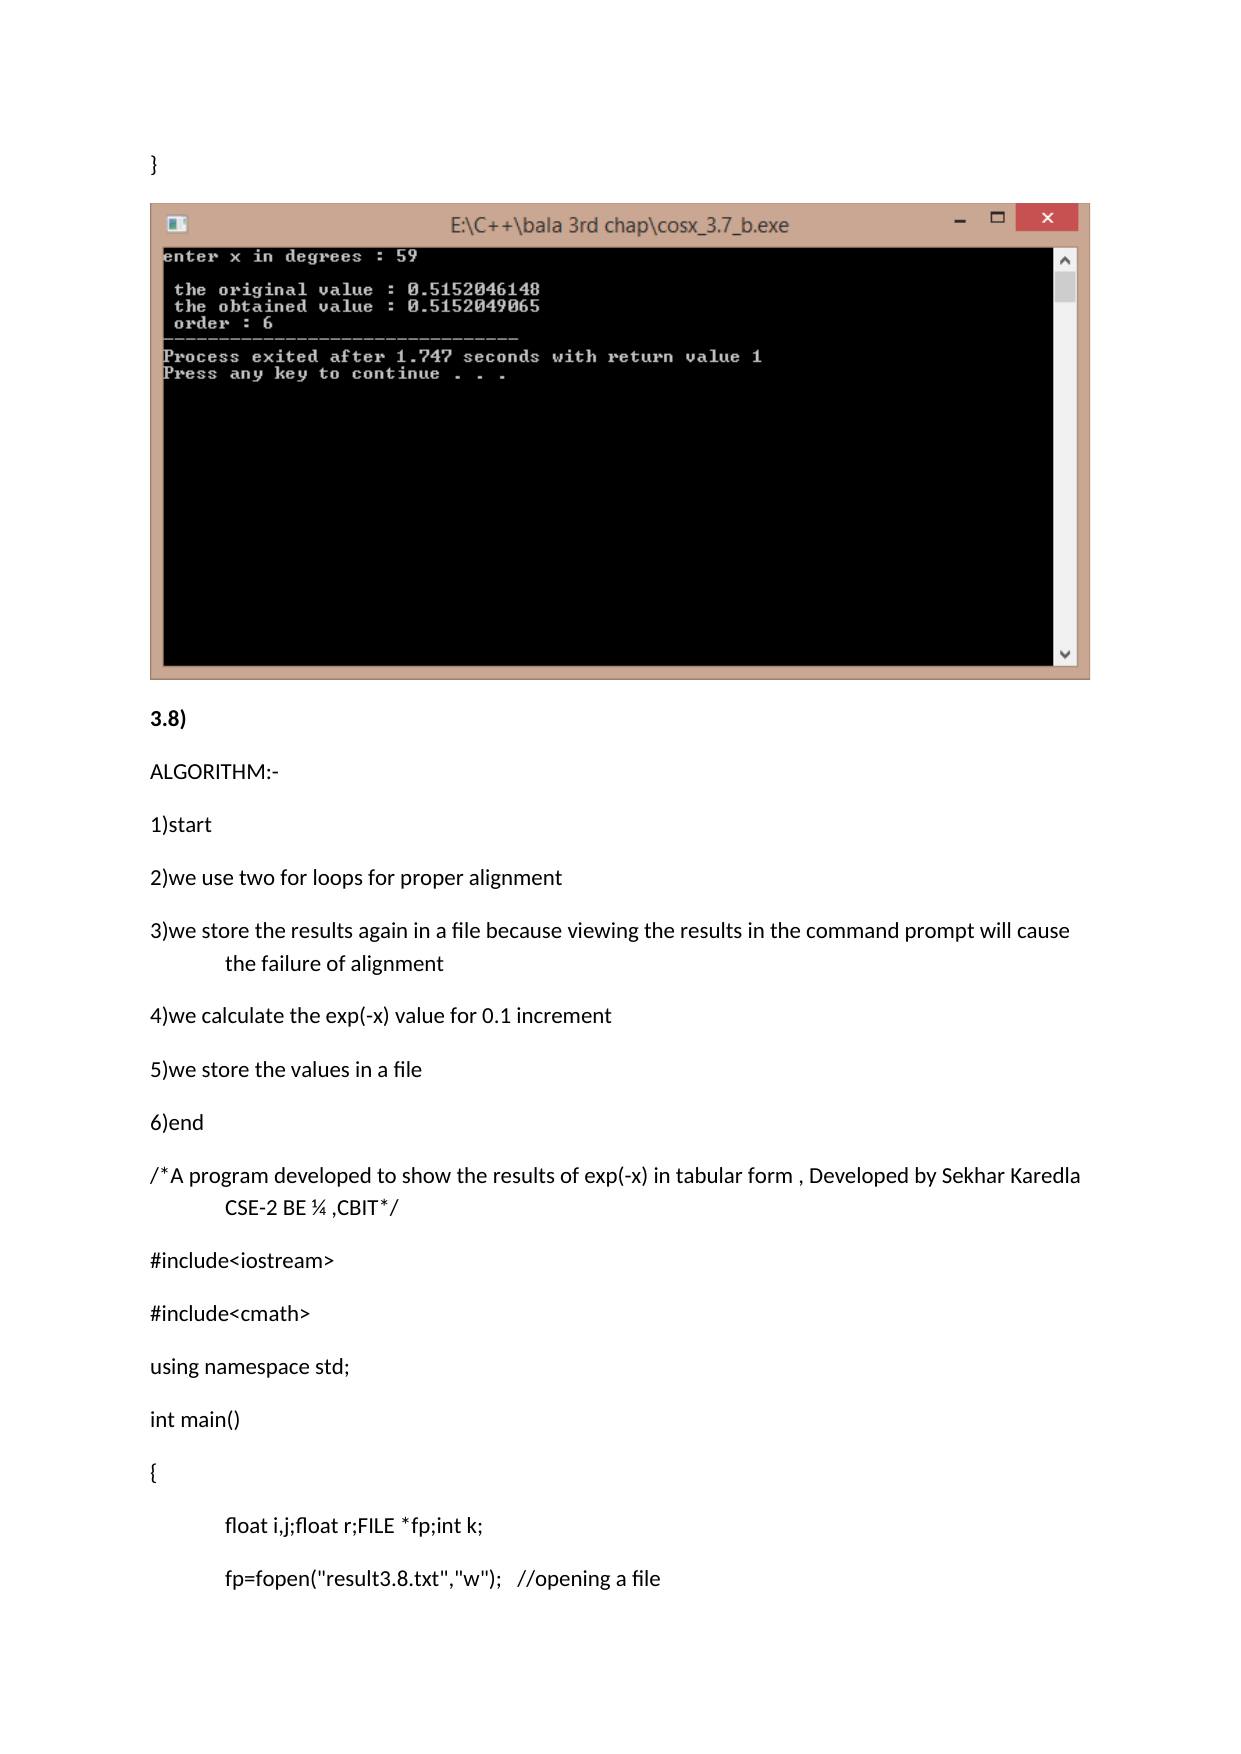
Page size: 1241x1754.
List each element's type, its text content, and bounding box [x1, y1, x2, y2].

text 6)end [150, 1108, 1090, 1136]
text float i,j;float r;FILE *fp;int k; [150, 1511, 1090, 1539]
text #include<cmath> [150, 1299, 1090, 1327]
text } [150, 150, 1090, 178]
text 3)we store the results again in a file because viewing the results in the command prompt will cause the failure of alignment [150, 916, 1090, 977]
text using namespace std; [150, 1352, 1090, 1380]
text fp=fopen("result3.8.txt","w"); //opening a file [150, 1564, 1090, 1592]
text ALGORITHM:- [150, 757, 1090, 785]
text 2)we use two for loops for proper alignment [150, 863, 1090, 891]
text 3.8) [150, 704, 1090, 732]
text /*A program developed to show the results of exp(-x) in tabular form , Developed by Sekhar Karedla CSE-2 BE ¼ ,CBIT*/ [150, 1161, 1090, 1221]
text 4)we calculate the exp(-x) value for 0.1 increment [150, 1002, 1090, 1030]
text #include<iostream> [150, 1246, 1090, 1274]
text { [150, 1458, 1090, 1486]
picture [150, 203, 1091, 680]
text 1)start [150, 810, 1090, 838]
text 5)we store the values in a file [150, 1055, 1090, 1083]
text int main() [150, 1405, 1090, 1433]
